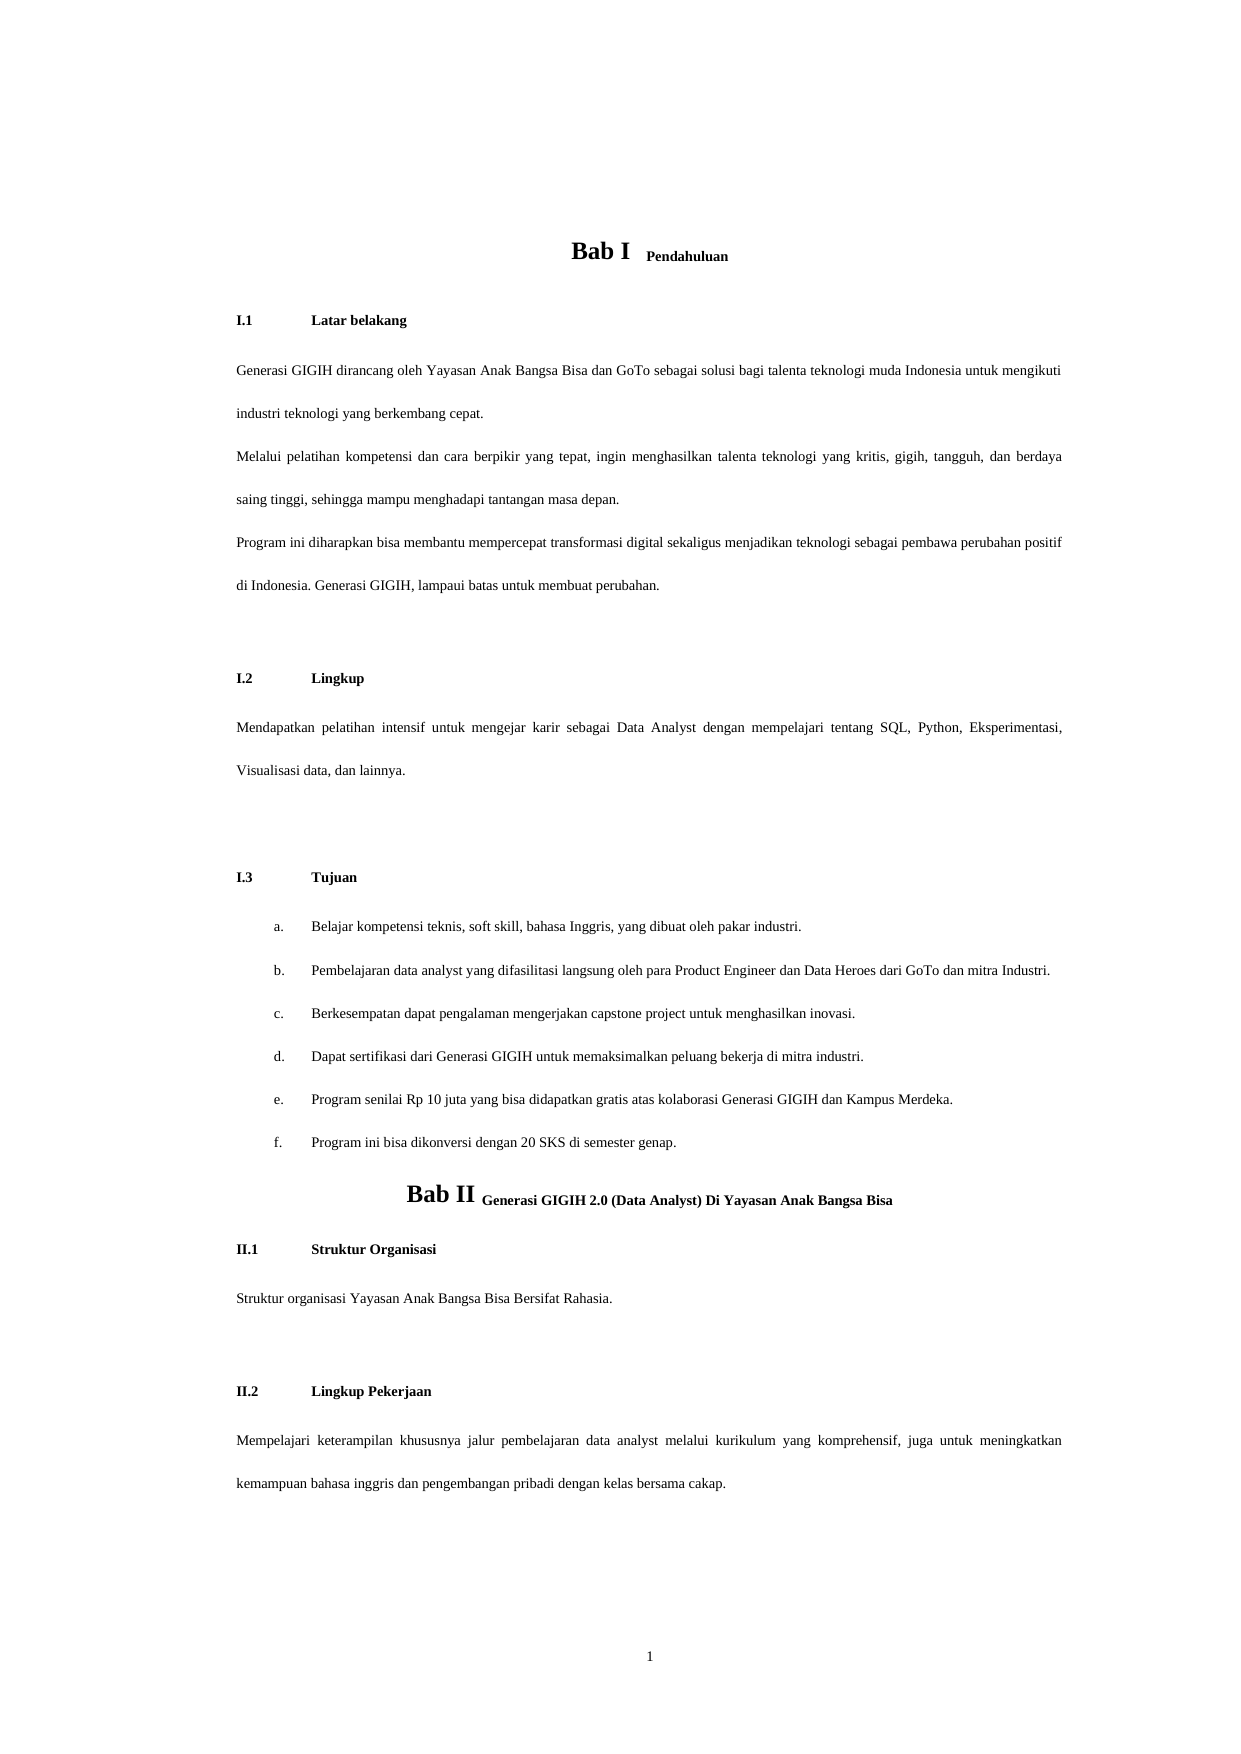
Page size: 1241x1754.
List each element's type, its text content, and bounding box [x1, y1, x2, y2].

text Generasi GIGIH dirancang oleh Yayasan Anak Bangsa Bisa dan GoTo sebagai solusi bagi talenta teknologi muda Indonesia untuk mengikuti industri teknologi yang berkembang cepat. [236, 349, 1063, 421]
text Program ini diharapkan bisa membantu mempercepat transformasi digital sekaligus menjadikan teknologi sebagai pembawa perubahan positif di Indonesia. Generasi GIGIH, lampaui batas untuk membuat perubahan. [236, 522, 1063, 594]
text Struktur organisasi Yayasan Anak Bangsa Bisa Bersifat Rahasia. [236, 1278, 1063, 1307]
text Melalui pelatihan kompetensi dan cara berpikir yang tepat, ingin menghasilkan talenta teknologi yang kritis, gigih, tangguh, dan berdaya saing tinggi, sehingga mampu menghadapi tantangan masa depan. [236, 436, 1063, 507]
subtitle Struktur Organisasi [236, 1229, 1063, 1257]
list Program senilai Rp 10 juta yang bisa didapatkan gratis atas kolaborasi Generasi GIGIH dan Kampus Merdeka. [274, 1079, 1063, 1107]
subtitle Lingkup Pekerjaan [236, 1371, 1063, 1399]
list Pembelajaran data analyst yang difasilitasi langsung oleh para Product Engineer dan Data Heroes dari GoTo dan mitra Industri. [274, 949, 1063, 978]
list Program ini bisa dikonversi dengan 20 SKS di semester genap. [274, 1122, 1063, 1151]
list Belajar kompetensi teknis, soft skill, bahasa Inggris, yang dibuat oleh pakar industri. [274, 906, 1063, 935]
subtitle Tujuan [236, 857, 1063, 886]
subtitle Pendahuluan [236, 236, 1063, 265]
subtitle Lingkup [236, 657, 1063, 686]
text Mendapatkan pelatihan intensif untuk mengejar karir sebagai Data Analyst dengan mempelajari tentang SQL, Python, Eksperimentasi, Visualisasi data, dan lainnya. [236, 707, 1063, 779]
subtitle Latar belakang [236, 300, 1063, 329]
list Dapat sertifikasi dari Generasi GIGIH untuk memaksimalkan peluang bekerja di mitra industri. [274, 1036, 1063, 1064]
text Mempelajari keterampilan khususnya jalur pembelajaran data analyst melalui kurikulum yang komprehensif, juga untuk meningkatkan kemampuan bahasa inggris dan pengembangan pribadi dengan kelas bersama cakap. [236, 1420, 1063, 1492]
list Berkesempatan dapat pengalaman mengerjakan capstone project untuk menghasilkan inovasi. [274, 992, 1063, 1021]
subtitle Generasi GIGIH 2.0 (Data Analyst) Di Yayasan Anak Bangsa Bisa [236, 1179, 1063, 1208]
